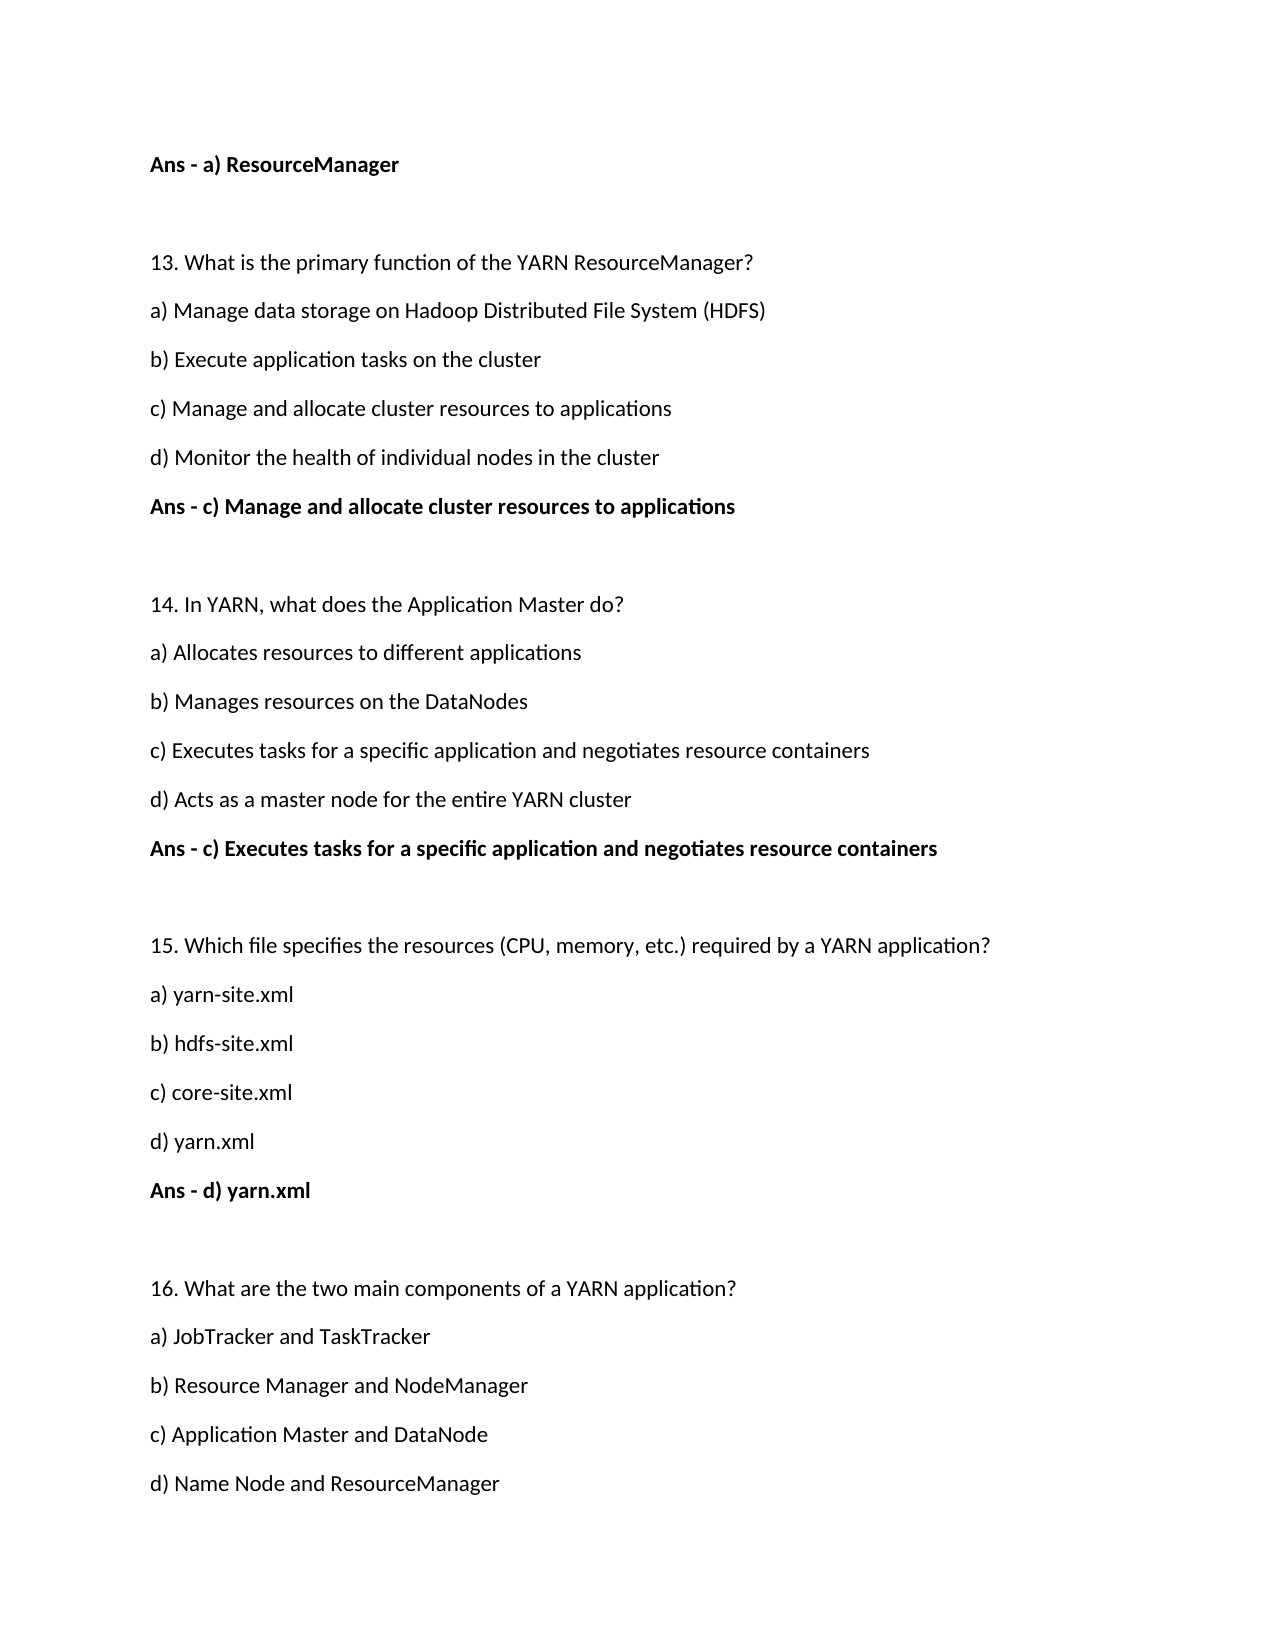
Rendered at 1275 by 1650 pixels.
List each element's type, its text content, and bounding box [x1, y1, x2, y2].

text c) Manage and allocate cluster resources to applications [150, 394, 1125, 422]
text d) Monitor the health of individual nodes in the cluster [150, 443, 1125, 471]
text b) hdfs-site.xml [150, 1029, 1125, 1057]
text c) core-site.xml [150, 1078, 1125, 1106]
text Ans - c) Executes tasks for a specific application and negotiates resource containers [150, 834, 1125, 862]
text a) Manage data storage on Hadoop Distributed File System (HDFS) [150, 297, 1125, 324]
text d) Name Node and ResourceManager [150, 1469, 1125, 1497]
text Ans - d) yarn.xml [150, 1176, 1125, 1204]
text a) JobTracker and TaskTracker [150, 1322, 1125, 1351]
text Ans - c) Manage and allocate cluster resources to applications [150, 492, 1125, 520]
text a) yarn-site.xml [150, 981, 1125, 1008]
text 15. Which file specifies the resources (CPU, memory, etc.) required by a YARN application? [150, 932, 1125, 960]
text Ans - a) ResourceManager [150, 150, 1125, 178]
text c) Application Master and DataNode [150, 1420, 1125, 1448]
text c) Executes tasks for a specific application and negotiates resource containers [150, 736, 1125, 764]
text d) yarn.xml [150, 1127, 1125, 1155]
text b) Resource Manager and NodeManager [150, 1371, 1125, 1399]
text 14. In YARN, what does the Application Master do? [150, 590, 1125, 618]
text b) Execute application tasks on the cluster [150, 345, 1125, 373]
text 13. What is the primary function of the YARN ResourceManager? [150, 248, 1125, 276]
text d) Acts as a master node for the entire YARN cluster [150, 785, 1125, 813]
text 16. What are the two main components of a YARN application? [150, 1274, 1125, 1302]
text a) Allocates resources to different applications [150, 638, 1125, 667]
text b) Manages resources on the DataNodes [150, 687, 1125, 715]
